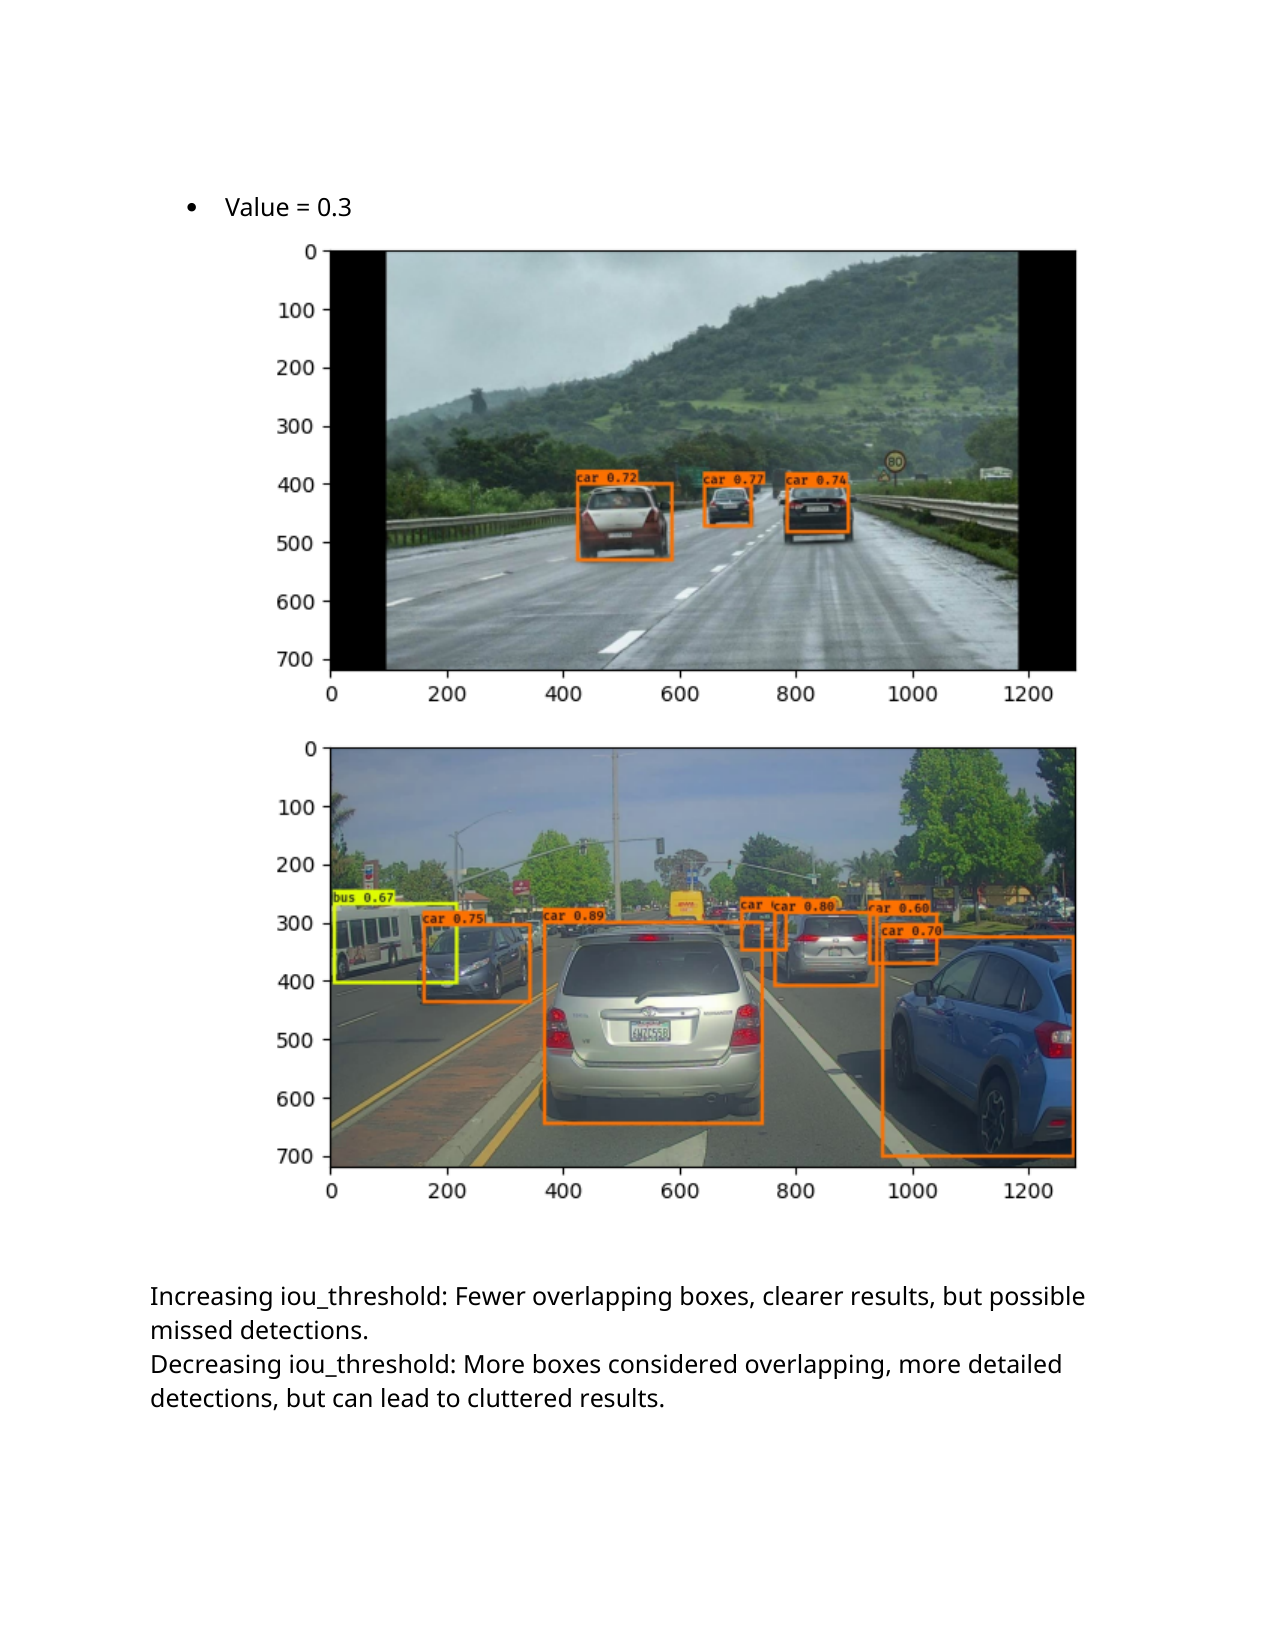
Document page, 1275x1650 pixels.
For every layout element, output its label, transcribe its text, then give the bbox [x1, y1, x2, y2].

picture [261, 228, 1089, 721]
list Value = 0.3 [187, 189, 1125, 223]
picture [261, 725, 1089, 1218]
text Increasing iou_threshold: Fewer overlapping boxes, clearer results, but possible missed detections. [150, 1278, 1125, 1346]
text Decreasing iou_threshold: More boxes considered overlapping, more detailed detections, but can lead to cluttered results. [150, 1346, 1125, 1414]
